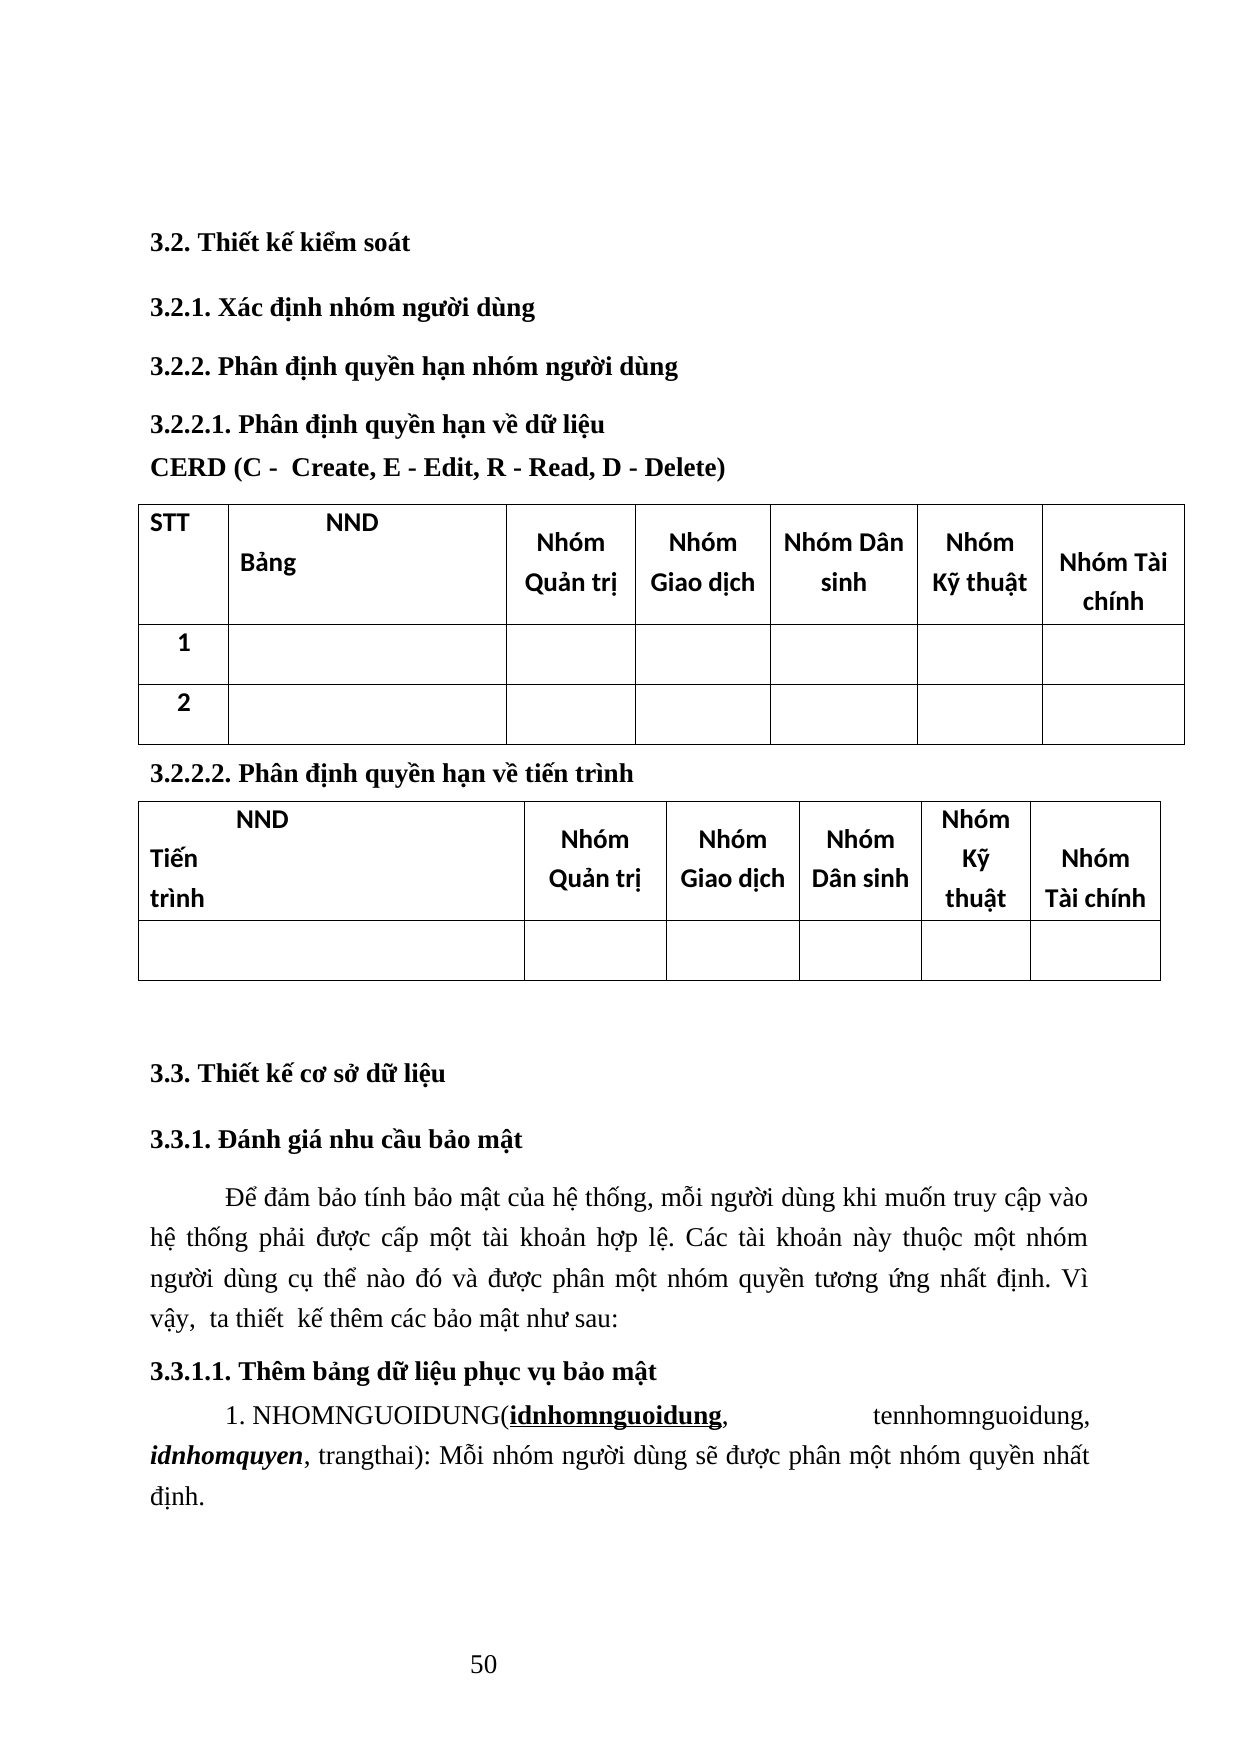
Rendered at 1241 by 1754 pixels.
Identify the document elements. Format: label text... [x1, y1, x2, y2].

table_cell 2 [139, 685, 228, 744]
table_cell [922, 921, 1030, 980]
table_header Nhóm Giao dịch [636, 505, 770, 624]
table_cell [229, 685, 506, 744]
list NHOMNGUOIDUNG(idnhomnguoidung, tennhomnguoidung, idnhomquyen, trangthai): Mỗi nhóm người dùng sẽ được phân một nhóm quyền nhất định. [150, 1399, 1090, 1511]
table_header Nhóm Giao dịch [667, 802, 799, 920]
table_header Nhóm Quản trị [525, 802, 666, 920]
subtitle Phân định quyền hạn về dữ liệu [150, 408, 1090, 439]
table_header Nhóm Kỹ thuật [918, 505, 1042, 624]
subtitle Đánh giá nhu cầu bảo mật [150, 1123, 1090, 1154]
subtitle Thiết kế cơ sở dữ liệu [150, 1057, 1090, 1088]
table_cell [918, 685, 1042, 744]
table_cell [800, 921, 921, 980]
text Để đảm bảo tính bảo mật của hệ thống, mỗi người dùng khi muốn truy cập vào hệ thống phải được cấp một tài khoản hợp lệ. Các tài khoản này thuộc một nhóm người dùng cụ thể nào đó và được phân một nhóm quyền tương ứng nhất định. Vì vậy, ta thiết kế thêm các bảo mật như sau: [150, 1181, 1090, 1333]
text CERD (C - Create, E - Edit, R - Read, D - Delete) [150, 451, 1090, 483]
table_cell [1043, 625, 1184, 684]
table_cell [139, 921, 524, 980]
table_cell [636, 625, 770, 684]
subtitle Phân định quyền hạn về tiến trình [150, 757, 1090, 788]
table_header STT [139, 505, 228, 624]
subtitle Xác định nhóm người dùng [150, 291, 1090, 322]
table_header Nhóm Dân sinh [800, 802, 921, 920]
subtitle Phân định quyền hạn nhóm người dùng [150, 349, 1090, 381]
table_header Nhóm Quản trị [507, 505, 635, 624]
subtitle Thêm bảng dữ liệu phục vụ bảo mật [150, 1355, 1090, 1386]
table_cell [636, 685, 770, 744]
table_cell [229, 625, 506, 684]
table_header Nhóm Kỹ thuật [922, 802, 1030, 920]
table_header Nhóm Tài chính [1031, 802, 1160, 920]
table_cell [507, 685, 635, 744]
table_cell [771, 685, 917, 744]
table_header NND Tiến trình [139, 802, 524, 920]
table_cell [771, 625, 917, 684]
table_header Nhóm Dân sinh [771, 505, 917, 624]
table_cell [1043, 685, 1184, 744]
table_cell [918, 625, 1042, 684]
subtitle Thiết kế kiểm soát [150, 226, 1090, 257]
table_cell [1031, 921, 1160, 980]
table_cell [667, 921, 799, 980]
table_cell [525, 921, 666, 980]
table_header Nhóm Tài chính [1043, 505, 1184, 624]
table_header NND Bảng [229, 505, 506, 624]
table_cell 1 [139, 625, 228, 684]
table_cell [507, 625, 635, 684]
